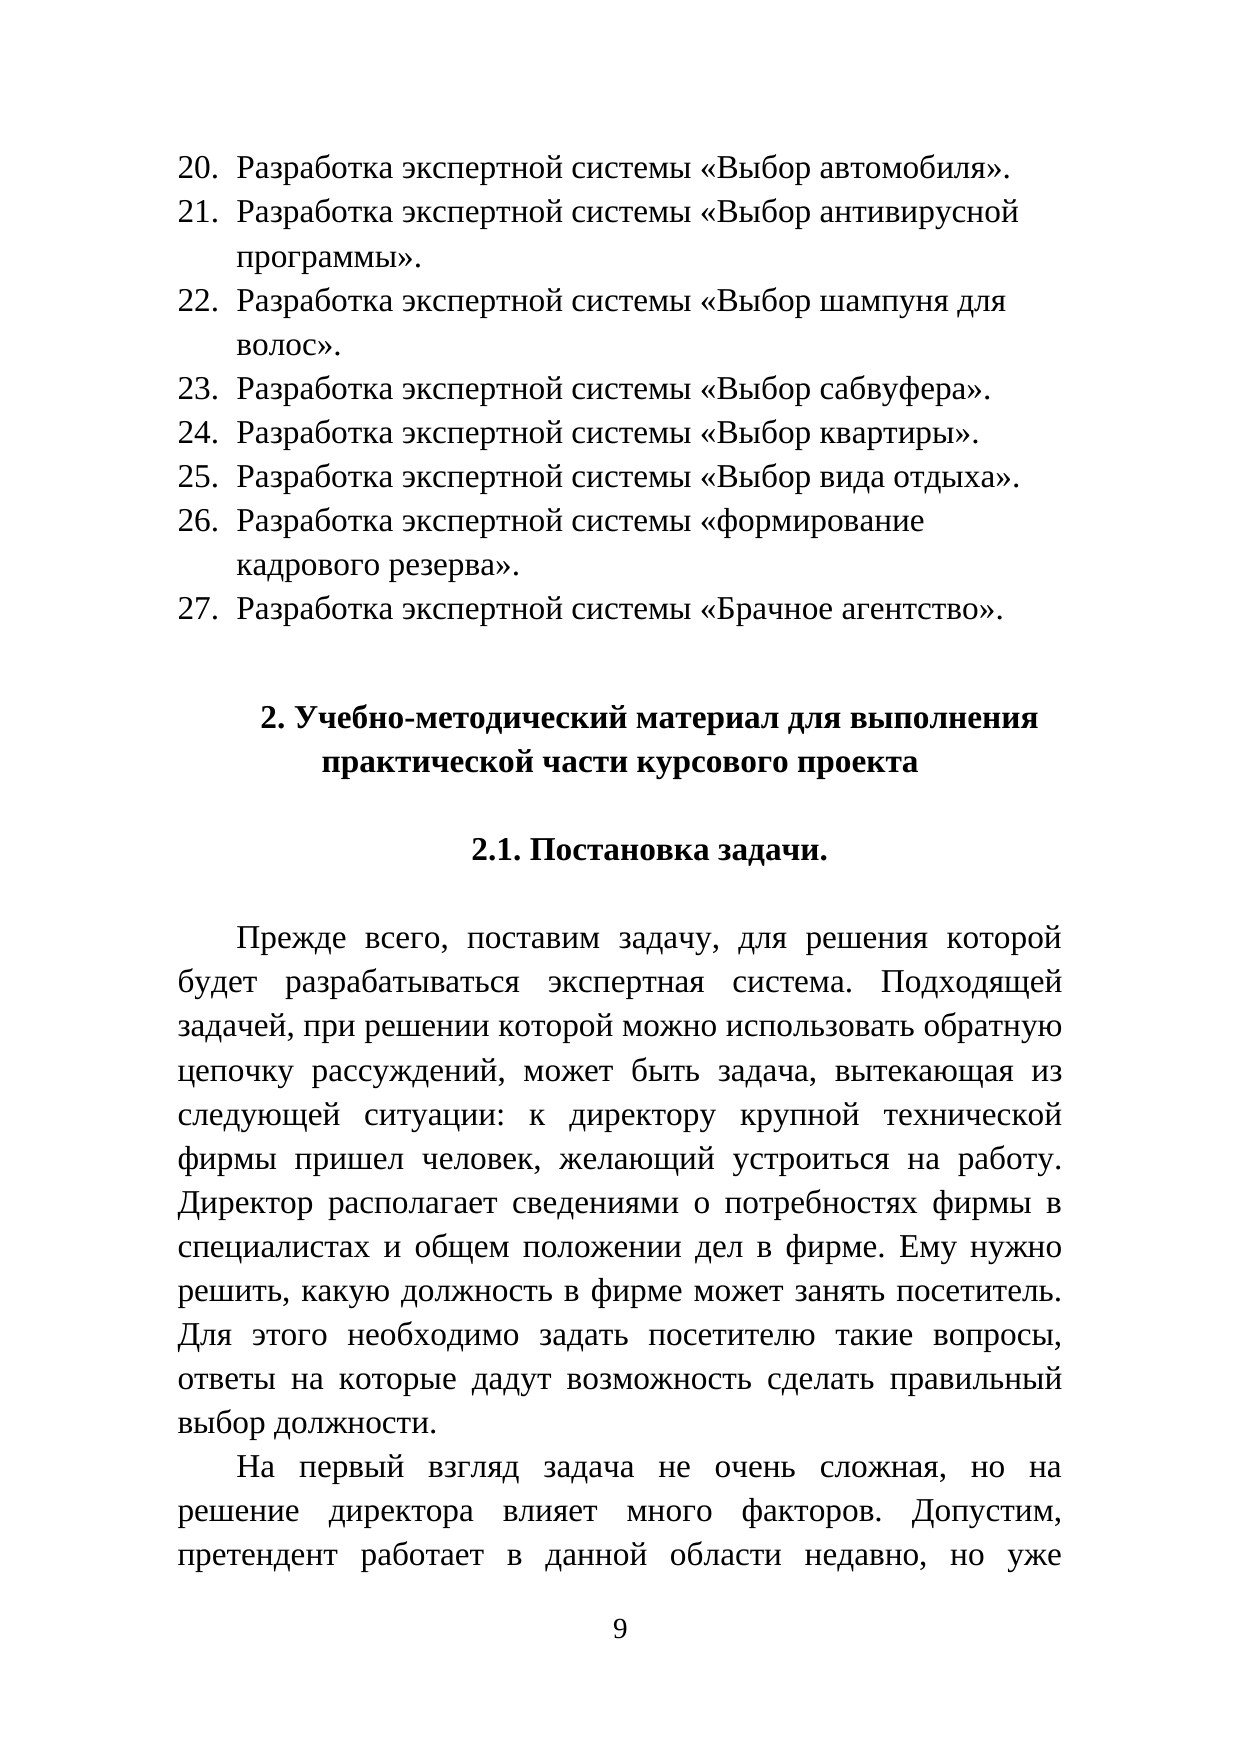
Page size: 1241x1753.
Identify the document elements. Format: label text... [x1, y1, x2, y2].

list Разработка экспертной системы «Выбор квартиры». [177, 412, 1063, 450]
text 2. Учебно-методический материал для выполнения практической части курсового проекта [177, 697, 1063, 780]
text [177, 1446, 1063, 1573]
text Прежде всего, поставим задачу, для решения которой будет разрабатываться экспертная система. Подходящей задачей, при решении которой можно использовать обратную цепочку рассуждений, может быть задача, вытекающая из следующей ситуации: к директору крупной технической фирмы пришел человек, желающий устроиться на работу. Директор располагает сведениями о потребностях фирмы в специалистах и общем положении дел в фирме. Ему нужно решить, какую должность в фирме может занять посетитель. Для этого необходимо задать посетителю такие вопросы, ответы на которые дадут возможность сделать правильный выбор должности. [177, 918, 1063, 1441]
list Разработка экспертной системы «Выбор автомобиля». [177, 148, 1063, 186]
list Разработка экспертной системы «формирование кадрового резерва». [177, 500, 1063, 583]
list Разработка экспертной системы «Выбор антивирусной программы». [177, 192, 1063, 274]
list Разработка экспертной системы «Выбор вида отдыха». [177, 456, 1063, 494]
text 2.1. Постановка задачи. [177, 829, 1063, 868]
list Разработка экспертной системы «Брачное агентство». [177, 588, 1063, 627]
list Разработка экспертной системы «Выбор шампуня для волос». [177, 280, 1063, 362]
list Разработка экспертной системы «Выбор сабвуфера». [177, 368, 1063, 406]
